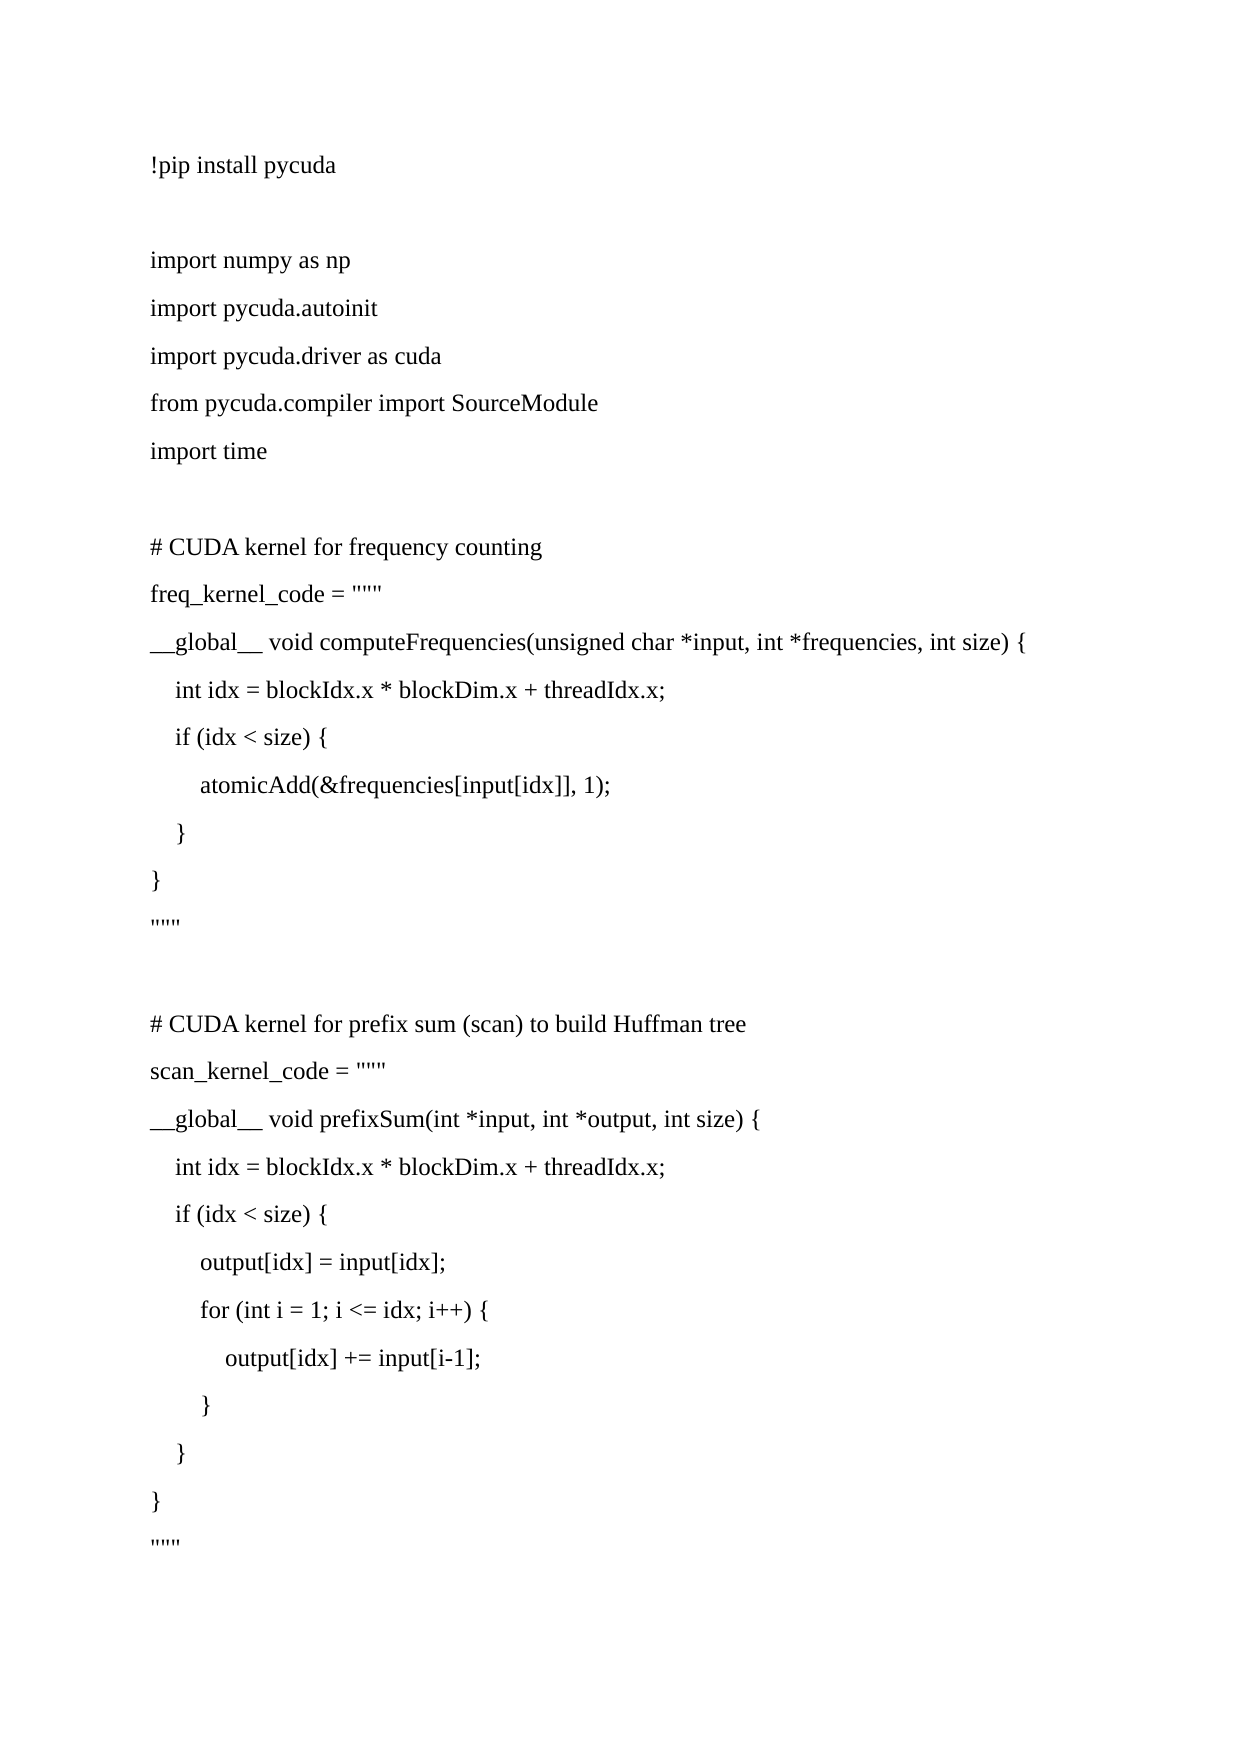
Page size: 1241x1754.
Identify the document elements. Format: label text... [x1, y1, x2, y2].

text from pycuda.compiler import SourceModule [150, 388, 1090, 417]
text output[idx] = input[idx]; [150, 1247, 1090, 1276]
text # CUDA kernel for frequency counting [150, 532, 1090, 560]
text int idx = blockIdx.x * blockDim.x + threadIdx.x; [150, 675, 1090, 703]
text atomicAdd(&frequencies[input[idx]], 1); [150, 770, 1090, 799]
text } [150, 818, 1090, 847]
text __global__ void prefixSum(int *input, int *output, int size) { [150, 1104, 1090, 1133]
text import pycuda.driver as cuda [150, 341, 1090, 369]
text int idx = blockIdx.x * blockDim.x + threadIdx.x; [150, 1152, 1090, 1181]
text import numpy as np [150, 245, 1090, 274]
text import pycuda.autoinit [150, 293, 1090, 322]
text freq_kernel_code = """ [150, 579, 1090, 608]
text # CUDA kernel for prefix sum (scan) to build Huffman tree [150, 1009, 1090, 1037]
text import time [150, 436, 1090, 465]
text if (idx < size) { [150, 1199, 1090, 1228]
text } [150, 1486, 1090, 1514]
text for (int i = 1; i <= idx; i++) { [150, 1295, 1090, 1324]
text output[idx] += input[i-1]; [150, 1343, 1090, 1371]
text __global__ void computeFrequencies(unsigned char *input, int *frequencies, int size) { [150, 627, 1090, 656]
text } [150, 1438, 1090, 1467]
text """ [150, 913, 1090, 942]
text } [150, 866, 1090, 894]
text if (idx < size) { [150, 722, 1090, 751]
text } [150, 1390, 1090, 1419]
text !pip install pycuda [150, 150, 1090, 179]
text """ [150, 1533, 1090, 1562]
text scan_kernel_code = """ [150, 1056, 1090, 1085]
